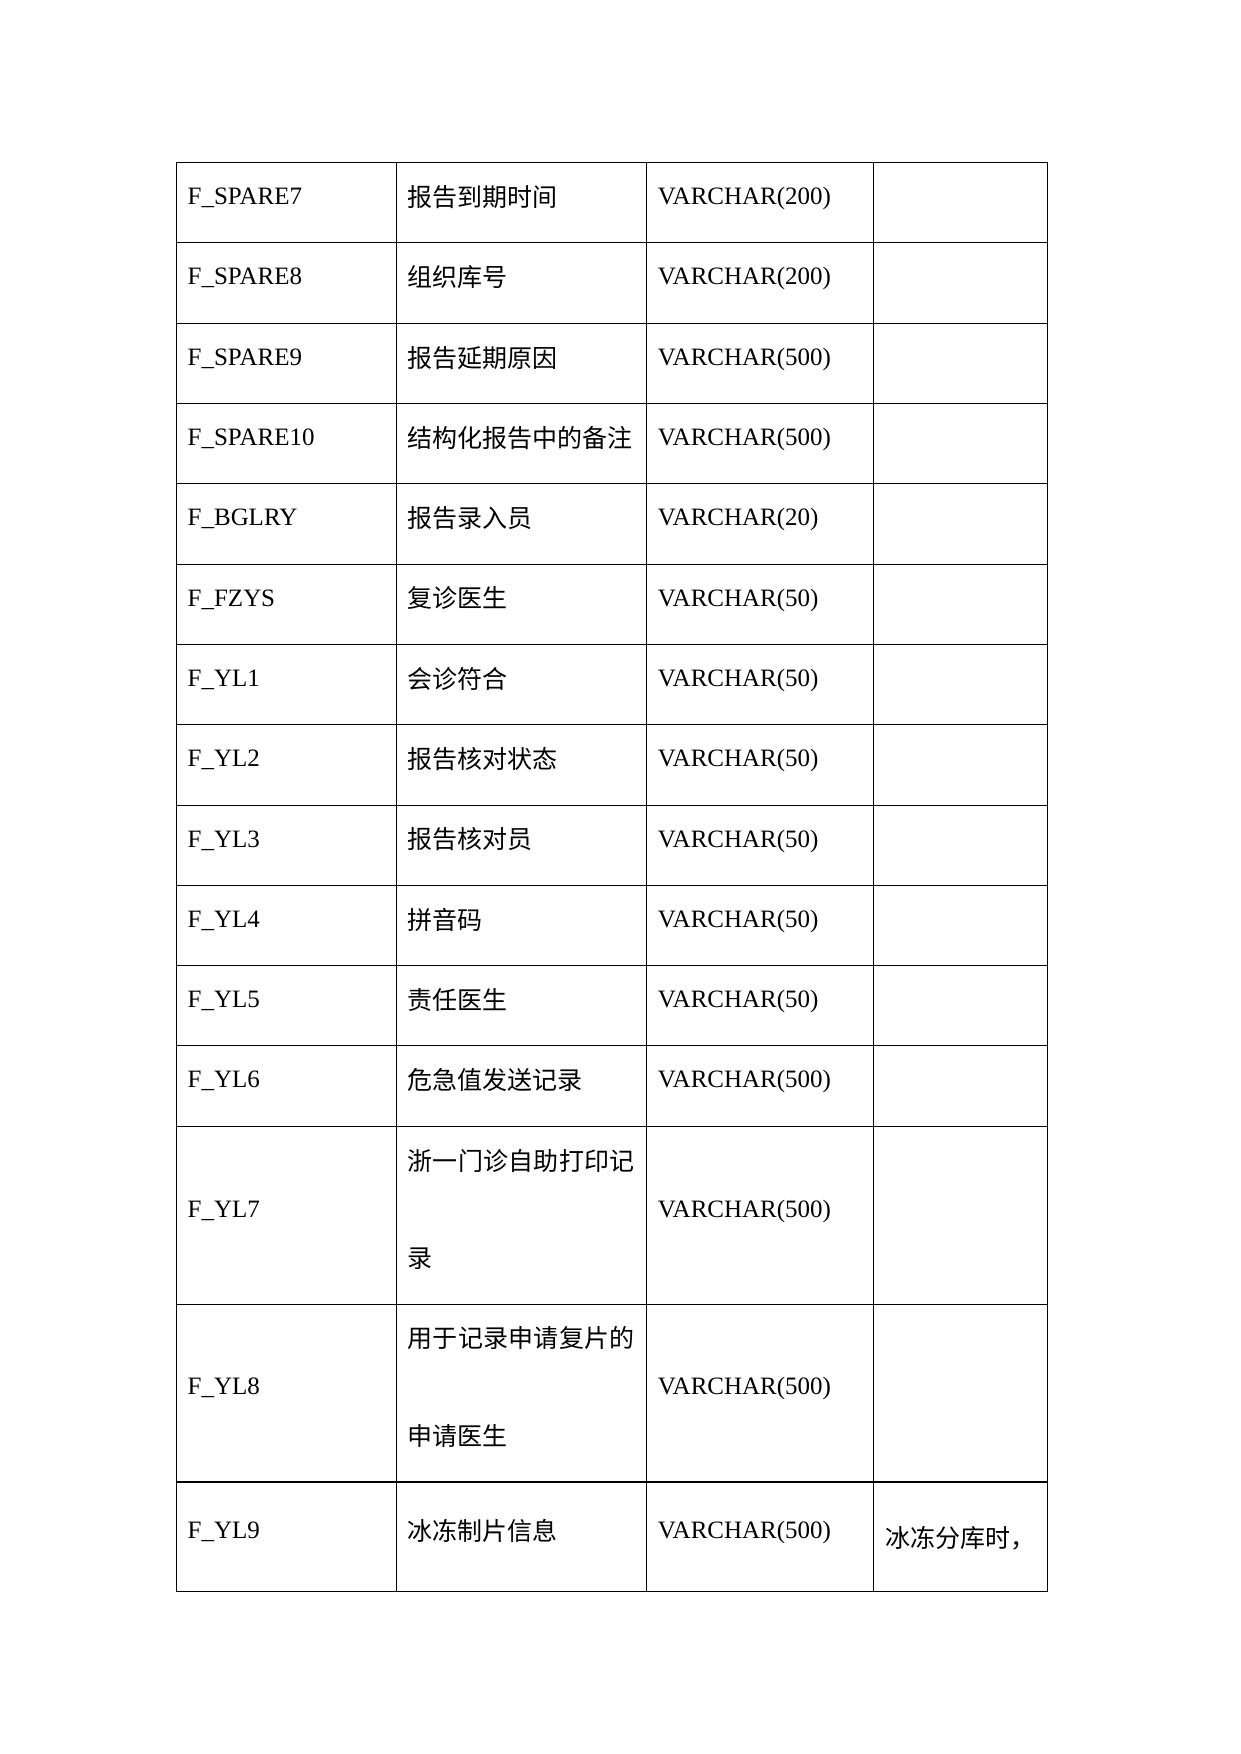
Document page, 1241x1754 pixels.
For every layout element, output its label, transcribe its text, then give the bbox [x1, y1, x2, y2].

table_cell [874, 1127, 1047, 1303]
table_cell [874, 886, 1047, 965]
table_cell F_SPARE9 [177, 324, 396, 403]
table_cell F_YL4 [177, 886, 396, 965]
table_cell 会诊符合 [397, 645, 646, 724]
table_cell VARCHAR(50) [647, 725, 873, 804]
table_cell [874, 645, 1047, 724]
table_cell [874, 1046, 1047, 1126]
table_cell [874, 1305, 1047, 1481]
table_cell 危急值发送记录 [397, 1046, 646, 1126]
table_cell [874, 725, 1047, 804]
table_cell F_SPARE8 [177, 243, 396, 323]
table_cell VARCHAR(50) [647, 806, 873, 885]
table_cell VARCHAR(500) [647, 1046, 873, 1126]
table_cell VARCHAR(50) [647, 966, 873, 1045]
table_cell [874, 324, 1047, 403]
table_cell VARCHAR(500) [647, 1305, 873, 1481]
table_cell 用于记录申请复片的申请医生 [397, 1305, 646, 1481]
table_cell 冰冻制片信息 [397, 1483, 646, 1591]
table_cell 报告录入员 [397, 484, 646, 563]
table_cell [874, 1483, 1047, 1591]
table_cell 责任医生 [397, 966, 646, 1045]
table_cell F_YL2 [177, 725, 396, 804]
table_cell 结构化报告中的备注 [397, 404, 646, 483]
table_cell [874, 404, 1047, 483]
table_cell [874, 966, 1047, 1045]
table_cell [874, 243, 1047, 323]
table_cell VARCHAR(200) [647, 163, 873, 242]
table_cell 浙一门诊自助打印记录 [397, 1127, 646, 1303]
table_cell F_SPARE10 [177, 404, 396, 483]
table_cell VARCHAR(20) [647, 484, 873, 563]
table_cell F_YL6 [177, 1046, 396, 1126]
table_cell VARCHAR(200) [647, 243, 873, 323]
table_cell 报告延期原因 [397, 324, 646, 403]
table_cell F_YL7 [177, 1127, 396, 1303]
table_cell VARCHAR(500) [647, 1483, 873, 1591]
table_cell 拼音码 [397, 886, 646, 965]
table_cell F_YL5 [177, 966, 396, 1045]
table_cell VARCHAR(50) [647, 645, 873, 724]
table_cell VARCHAR(500) [647, 1127, 873, 1303]
table_cell VARCHAR(50) [647, 565, 873, 644]
table_cell [874, 163, 1047, 242]
table_cell F_FZYS [177, 565, 396, 644]
table_cell F_YL8 [177, 1305, 396, 1481]
table_cell VARCHAR(50) [647, 886, 873, 965]
table_cell 报告核对状态 [397, 725, 646, 804]
table_cell [874, 806, 1047, 885]
table_cell VARCHAR(500) [647, 404, 873, 483]
table_cell [874, 565, 1047, 644]
table_cell F_SPARE7 [177, 163, 396, 242]
table_cell VARCHAR(500) [647, 324, 873, 403]
table_cell 组织库号 [397, 243, 646, 323]
table_cell 复诊医生 [397, 565, 646, 644]
table_cell F_YL9 [177, 1483, 396, 1591]
table_cell [874, 484, 1047, 563]
table_cell F_YL3 [177, 806, 396, 885]
table_cell F_YL1 [177, 645, 396, 724]
table_cell 报告到期时间 [397, 163, 646, 242]
table_cell 报告核对员 [397, 806, 646, 885]
table_cell F_BGLRY [177, 484, 396, 563]
